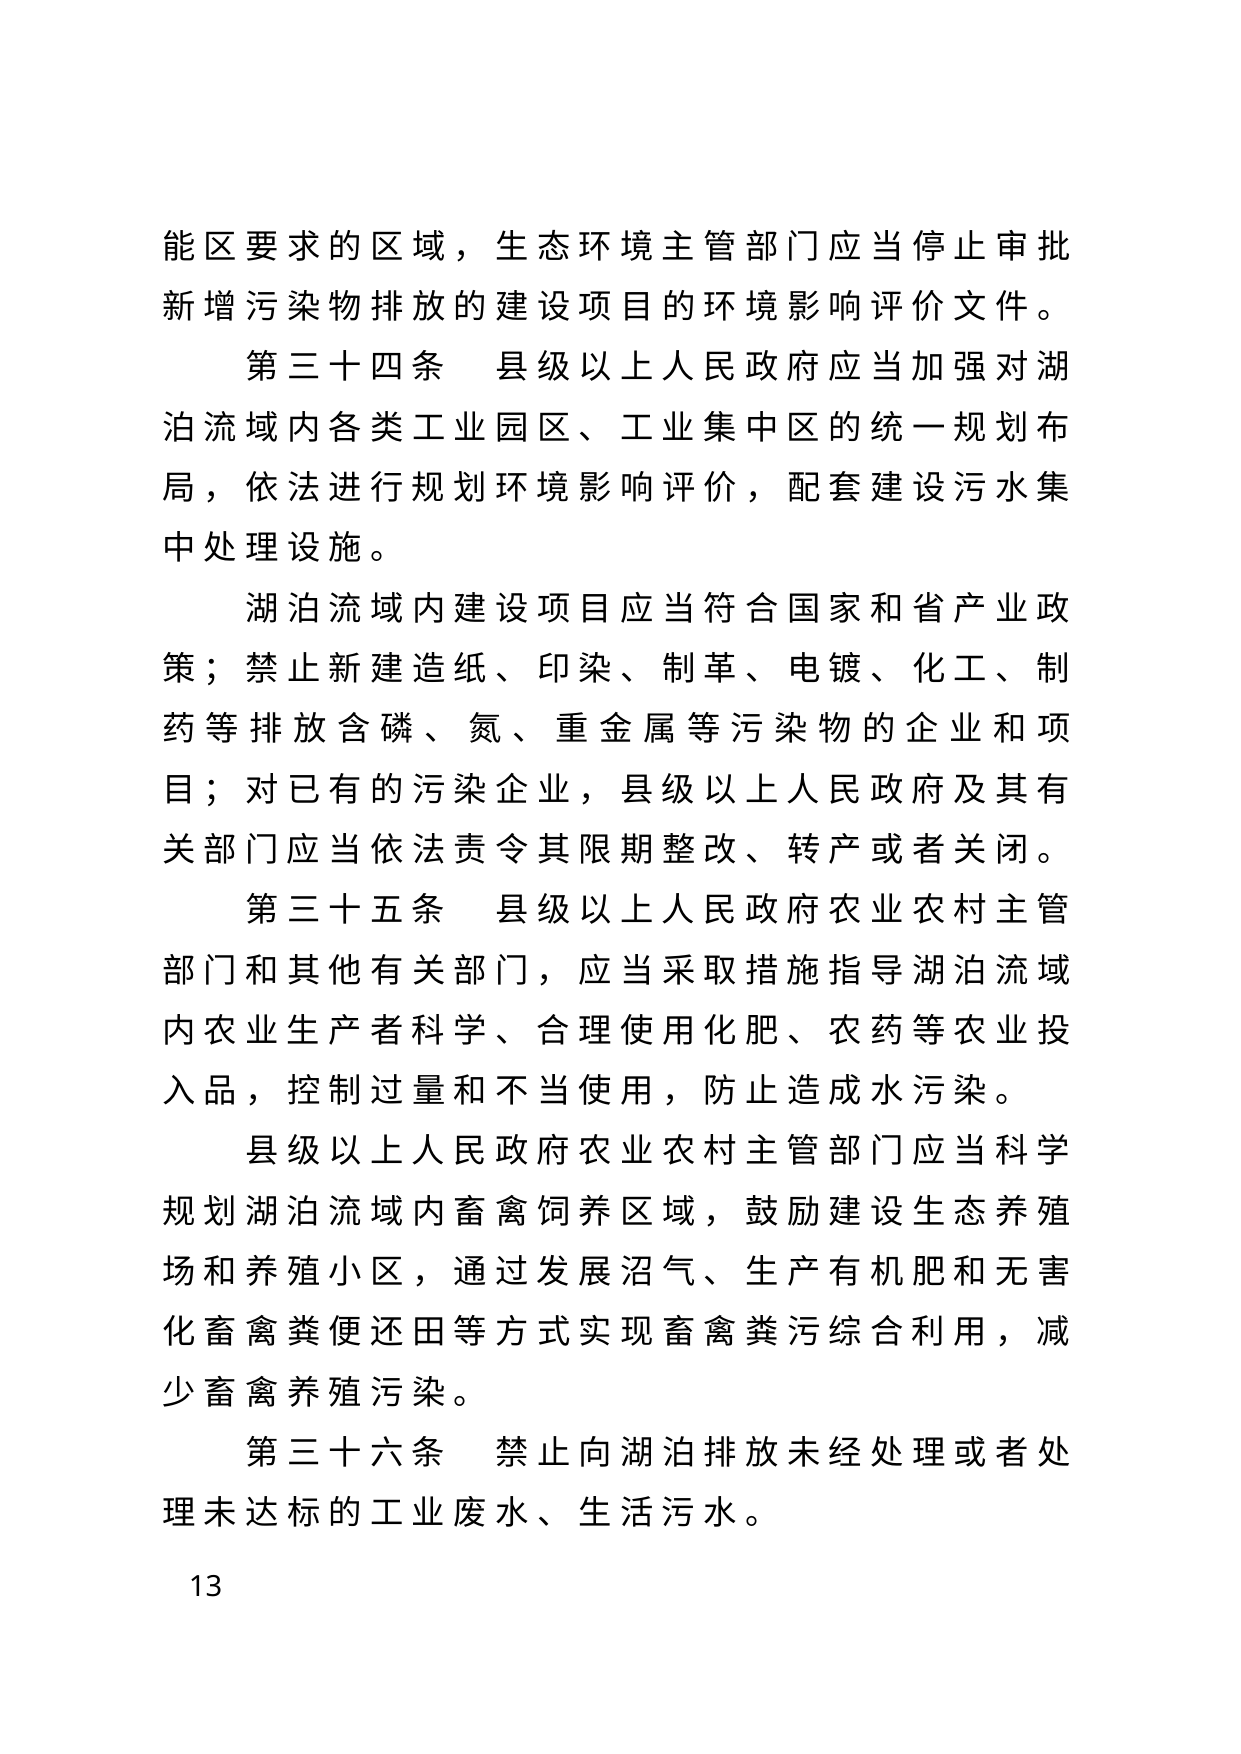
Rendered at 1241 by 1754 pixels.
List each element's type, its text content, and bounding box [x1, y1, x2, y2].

text 第三十四条 县级以上人民政府应当加强对湖泊流域内各类工业园区、工业集中区的统一规划布局，依法进行规划环境影响评价，配套建设污水集中处理设施。 [162, 334, 1078, 575]
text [162, 213, 1078, 334]
text 第三十六条 禁止向湖泊排放未经处理或者处理未达标的工业废水、生活污水。 [162, 1420, 1078, 1540]
text 湖泊流域内建设项目应当符合国家和省产业政策；禁止新建造纸、印染、制革、电镀、化工、制药等排放含磷、氮、重金属等污染物的企业和项目；对已有的污染企业，县级以上人民政府及其有关部门应当依法责令其限期整改、转产或者关闭。 [162, 575, 1078, 877]
text 县级以上人民政府农业农村主管部门应当科学规划湖泊流域内畜禽饲养区域，鼓励建设生态养殖场和养殖小区，通过发展沼气、生产有机肥和无害化畜禽粪便还田等方式实现畜禽粪污综合利用，减少畜禽养殖污染。 [162, 1118, 1078, 1420]
text 第三十五条 县级以上人民政府农业农村主管部门和其他有关部门，应当采取措施指导湖泊流域内农业生产者科学、合理使用化肥、农药等农业投入品，控制过量和不当使用，防止造成水污染。 [162, 877, 1078, 1118]
